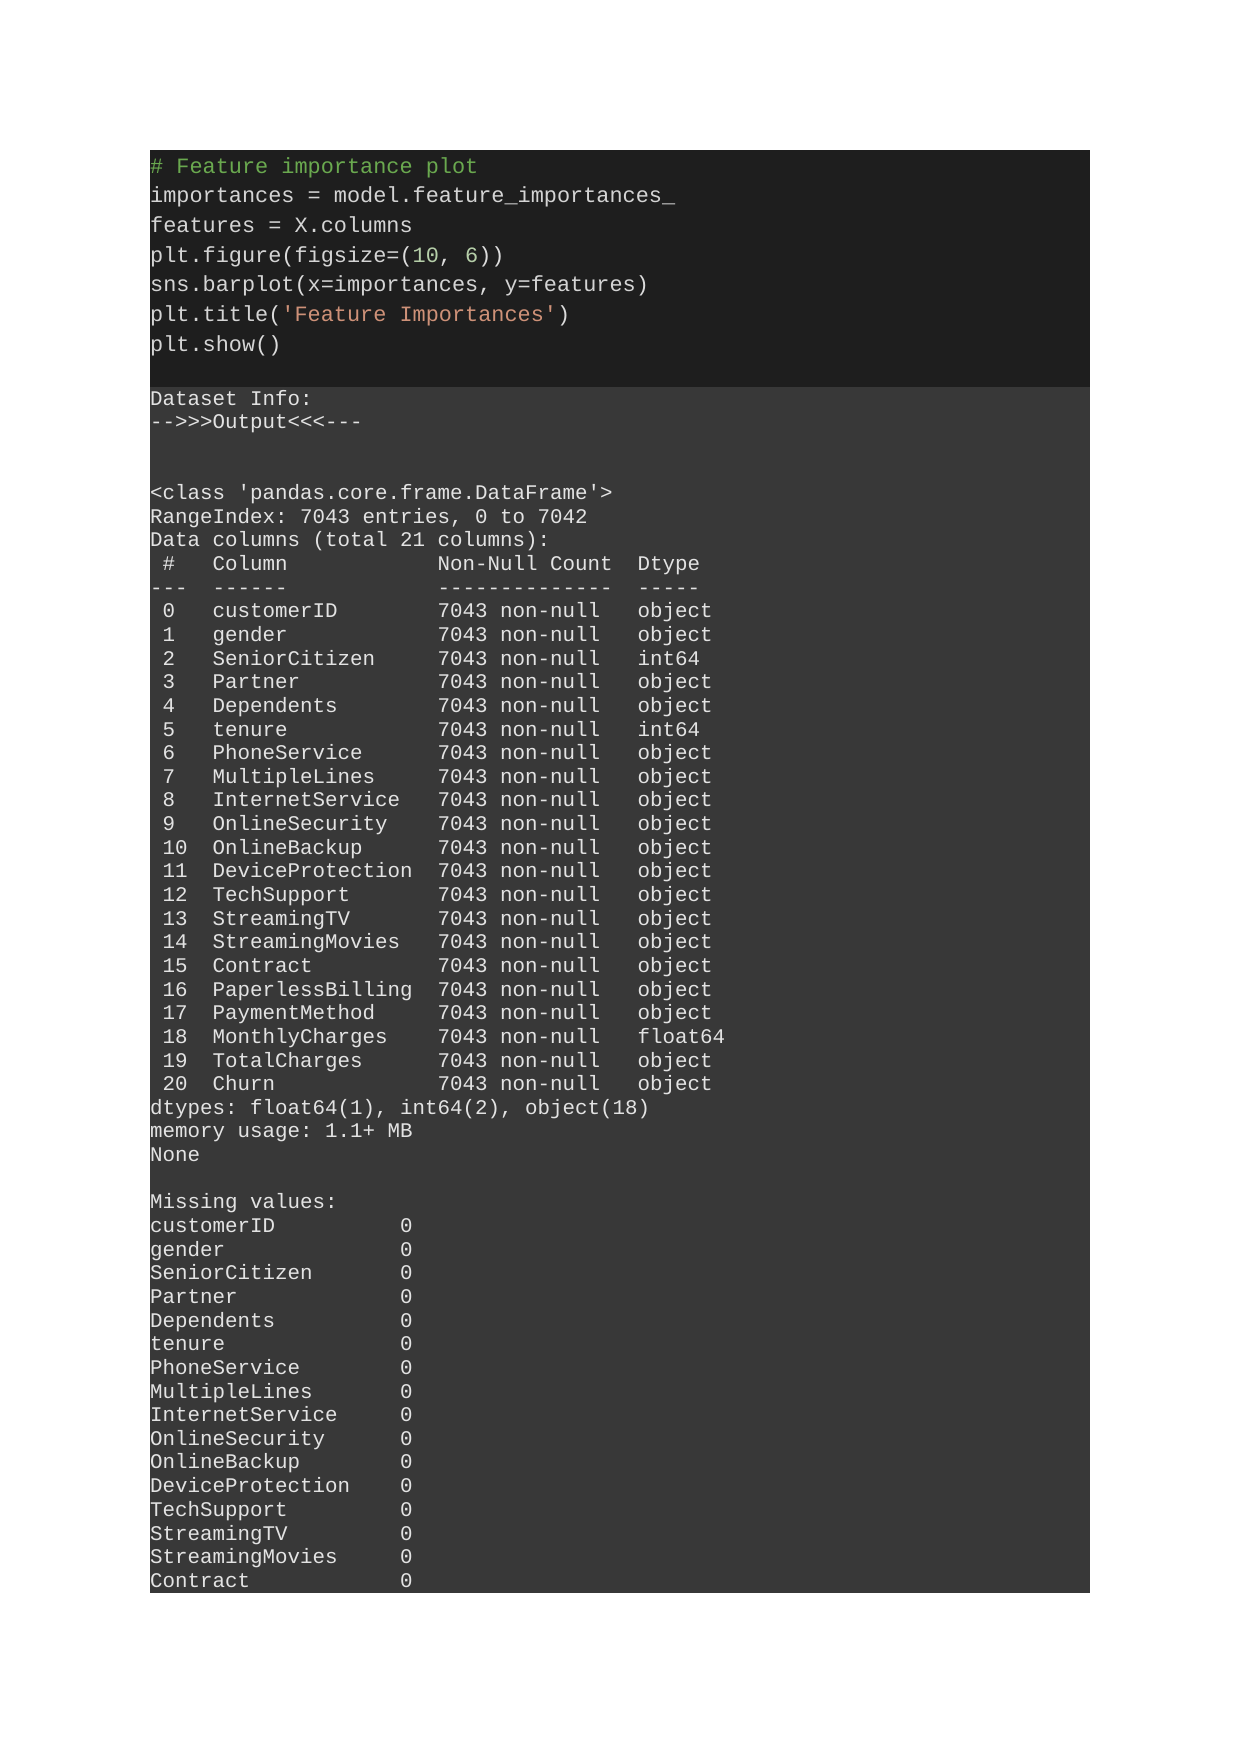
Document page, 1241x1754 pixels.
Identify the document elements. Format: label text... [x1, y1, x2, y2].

text 16 PaperlessBilling 7043 non-null object [150, 979, 1090, 1002]
text 11 DeviceProtection 7043 non-null object [150, 860, 1090, 884]
text plt.figure(figsize=(10, 6)) [150, 239, 1090, 269]
text SeniorCitizen 0 [150, 1262, 1090, 1286]
text importances = model.feature_importances_ [150, 180, 1090, 209]
text sns.barplot(x=importances, y=features) [150, 269, 1090, 298]
text StreamingMovies 0 [150, 1546, 1090, 1570]
text RangeIndex: 7043 entries, 0 to 7042 [150, 506, 1090, 529]
text 12 TechSupport 7043 non-null object [150, 884, 1090, 908]
text InternetService 0 [150, 1404, 1090, 1428]
text gender 0 [150, 1239, 1090, 1262]
text 3 Partner 7043 non-null object [150, 671, 1090, 695]
text <class 'pandas.core.frame.DataFrame'> [150, 482, 1090, 506]
text -->>>Output<<<--- [150, 411, 1090, 435]
text 4 Dependents 7043 non-null object [150, 695, 1090, 718]
text Data columns (total 21 columns): [150, 529, 1090, 553]
text # Feature importance plot [150, 150, 1090, 180]
text Missing values: [150, 1191, 1090, 1215]
text 19 TotalCharges 7043 non-null object [150, 1049, 1090, 1073]
text 20 Churn 7043 non-null object [150, 1073, 1090, 1097]
text 10 OnlineBackup 7043 non-null object [150, 837, 1090, 860]
text 8 InternetService 7043 non-null object [150, 789, 1090, 813]
text 17 PaymentMethod 7043 non-null object [150, 1002, 1090, 1026]
text plt.title('Feature Importances') [150, 298, 1090, 328]
text 14 StreamingMovies 7043 non-null object [150, 931, 1090, 955]
text Partner 0 [150, 1286, 1090, 1310]
text Dependents 0 [150, 1310, 1090, 1333]
text None [150, 1144, 1090, 1168]
text MultipleLines 0 [150, 1381, 1090, 1404]
text Dataset Info: [150, 387, 1090, 411]
text customerID 0 [150, 1215, 1090, 1239]
text plt.show() [150, 328, 1090, 358]
text 18 MonthlyCharges 7043 non-null float64 [150, 1026, 1090, 1049]
text DeviceProtection 0 [150, 1475, 1090, 1499]
text Contract 0 [150, 1570, 1090, 1593]
text memory usage: 1.1+ MB [150, 1121, 1090, 1144]
text 5 tenure 7043 non-null int64 [150, 718, 1090, 742]
text dtypes: float64(1), int64(2), object(18) [150, 1097, 1090, 1121]
text 13 StreamingTV 7043 non-null object [150, 908, 1090, 931]
text 15 Contract 7043 non-null object [150, 955, 1090, 979]
text 1 gender 7043 non-null object [150, 624, 1090, 648]
text 2 SeniorCitizen 7043 non-null int64 [150, 648, 1090, 671]
text TechSupport 0 [150, 1499, 1090, 1522]
text 7 MultipleLines 7043 non-null object [150, 766, 1090, 789]
text StreamingTV 0 [150, 1522, 1090, 1546]
text 9 OnlineSecurity 7043 non-null object [150, 813, 1090, 837]
text # Column Non-Null Count Dtype [150, 553, 1090, 577]
text OnlineBackup 0 [150, 1452, 1090, 1475]
text tenure 0 [150, 1333, 1090, 1357]
text PhoneService 0 [150, 1357, 1090, 1381]
text 0 customerID 7043 non-null object [150, 600, 1090, 624]
text 6 PhoneService 7043 non-null object [150, 742, 1090, 766]
text features = X.columns [150, 209, 1090, 239]
text --- ------ -------------- ----- [150, 577, 1090, 600]
text OnlineSecurity 0 [150, 1428, 1090, 1452]
